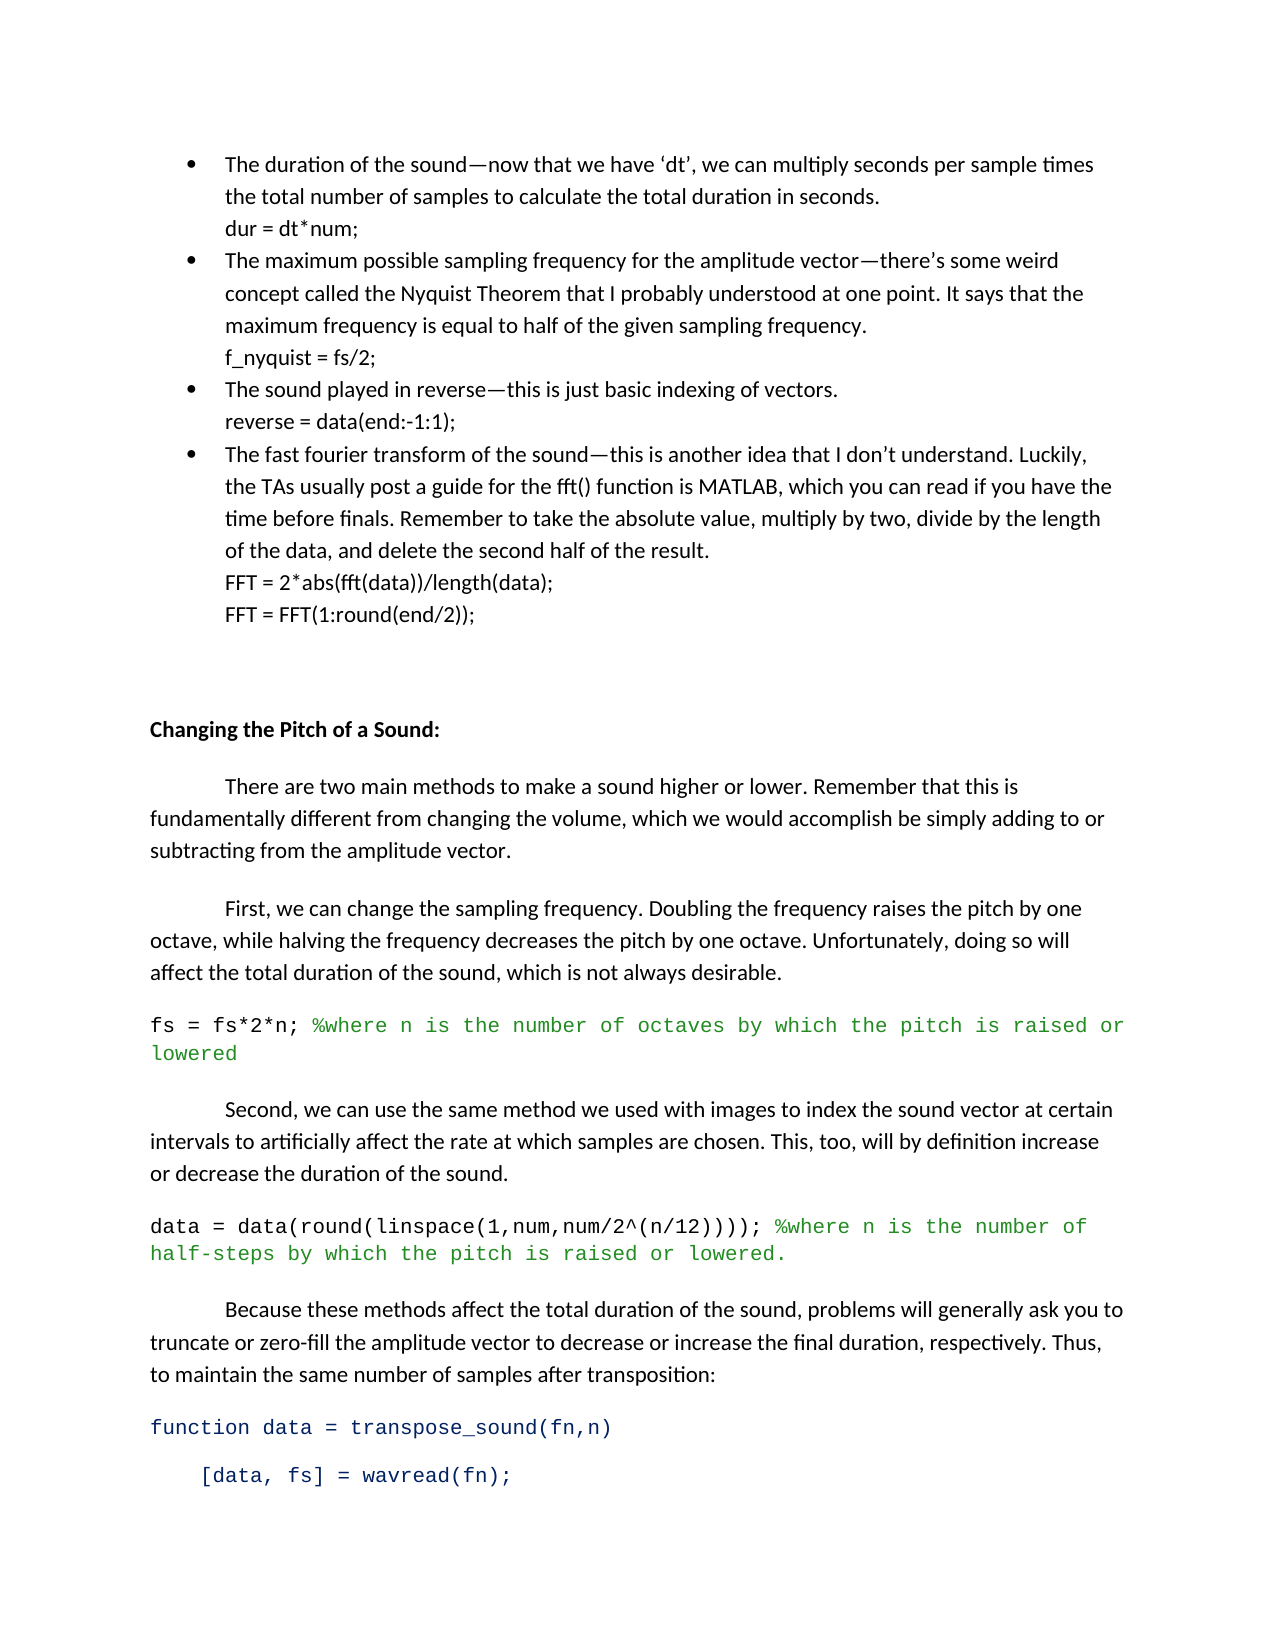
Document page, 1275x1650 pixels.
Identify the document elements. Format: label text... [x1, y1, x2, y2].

text Changing the Pitch of a Sound: [150, 715, 1125, 743]
text function data = transpose_sound(fn,n) [150, 1417, 1125, 1441]
text fs = fs*2*n; %where n is the number of octaves by which the pitch is raised or lowered [150, 1015, 1125, 1066]
text First, we can change the sampling frequency. Doubling the frequency raises the pitch by one octave, while halving the frequency decreases the pitch by one octave. Unfortunately, doing so will affect the total duration of the sound, which is not always desirable. [150, 894, 1125, 986]
list The sound played in reverse—this is just basic indexing of vectors. reverse = data(end:-1:1); [187, 375, 1125, 436]
list The fast fourier transform of the sound—this is another idea that I don’t understand. Luckily, the TAs usually post a guide for the fft() function is MATLAB, which you can read if you have the time before finals. Remember to take the absolute value, multiply by two, divide by the length of the data, and delete the second half of the result. FFT = 2*abs(fft(data))/length(data); FFT = FFT(1:round(end/2)); [187, 440, 1125, 629]
text [data, fs] = wavread(fn); [150, 1465, 1125, 1489]
text There are two main methods to make a sound higher or lower. Remember that this is fundamentally different from changing the volume, which we would accomplish be simply adding to or subtracting from the amplitude vector. [150, 772, 1125, 864]
list The maximum possible sampling frequency for the amplitude vector—there’s some weird concept called the Nyquist Theorem that I probably understood at one point. It says that the maximum frequency is equal to half of the given sampling frequency. f_nyquist = fs/2; [187, 247, 1125, 371]
list The duration of the sound—now that we have ‘dt’, we can multiply seconds per sample times the total number of samples to calculate the total duration in seconds. dur = dt*num; [187, 150, 1125, 242]
text Second, we can use the same method we used with images to index the sound vector at certain intervals to artificially affect the rate at which samples are chosen. This, too, will by definition increase or decrease the duration of the sound. [150, 1095, 1125, 1187]
text Because these methods affect the total duration of the sound, problems will generally ask you to truncate or zero-fill the amplitude vector to decrease or increase the final duration, respectively. Thus, to maintain the same number of samples after transposition: [150, 1296, 1125, 1388]
text data = data(round(linspace(1,num,num/2^(n/12)))); %where n is the number of half-steps by which the pitch is raised or lowered. [150, 1216, 1125, 1267]
